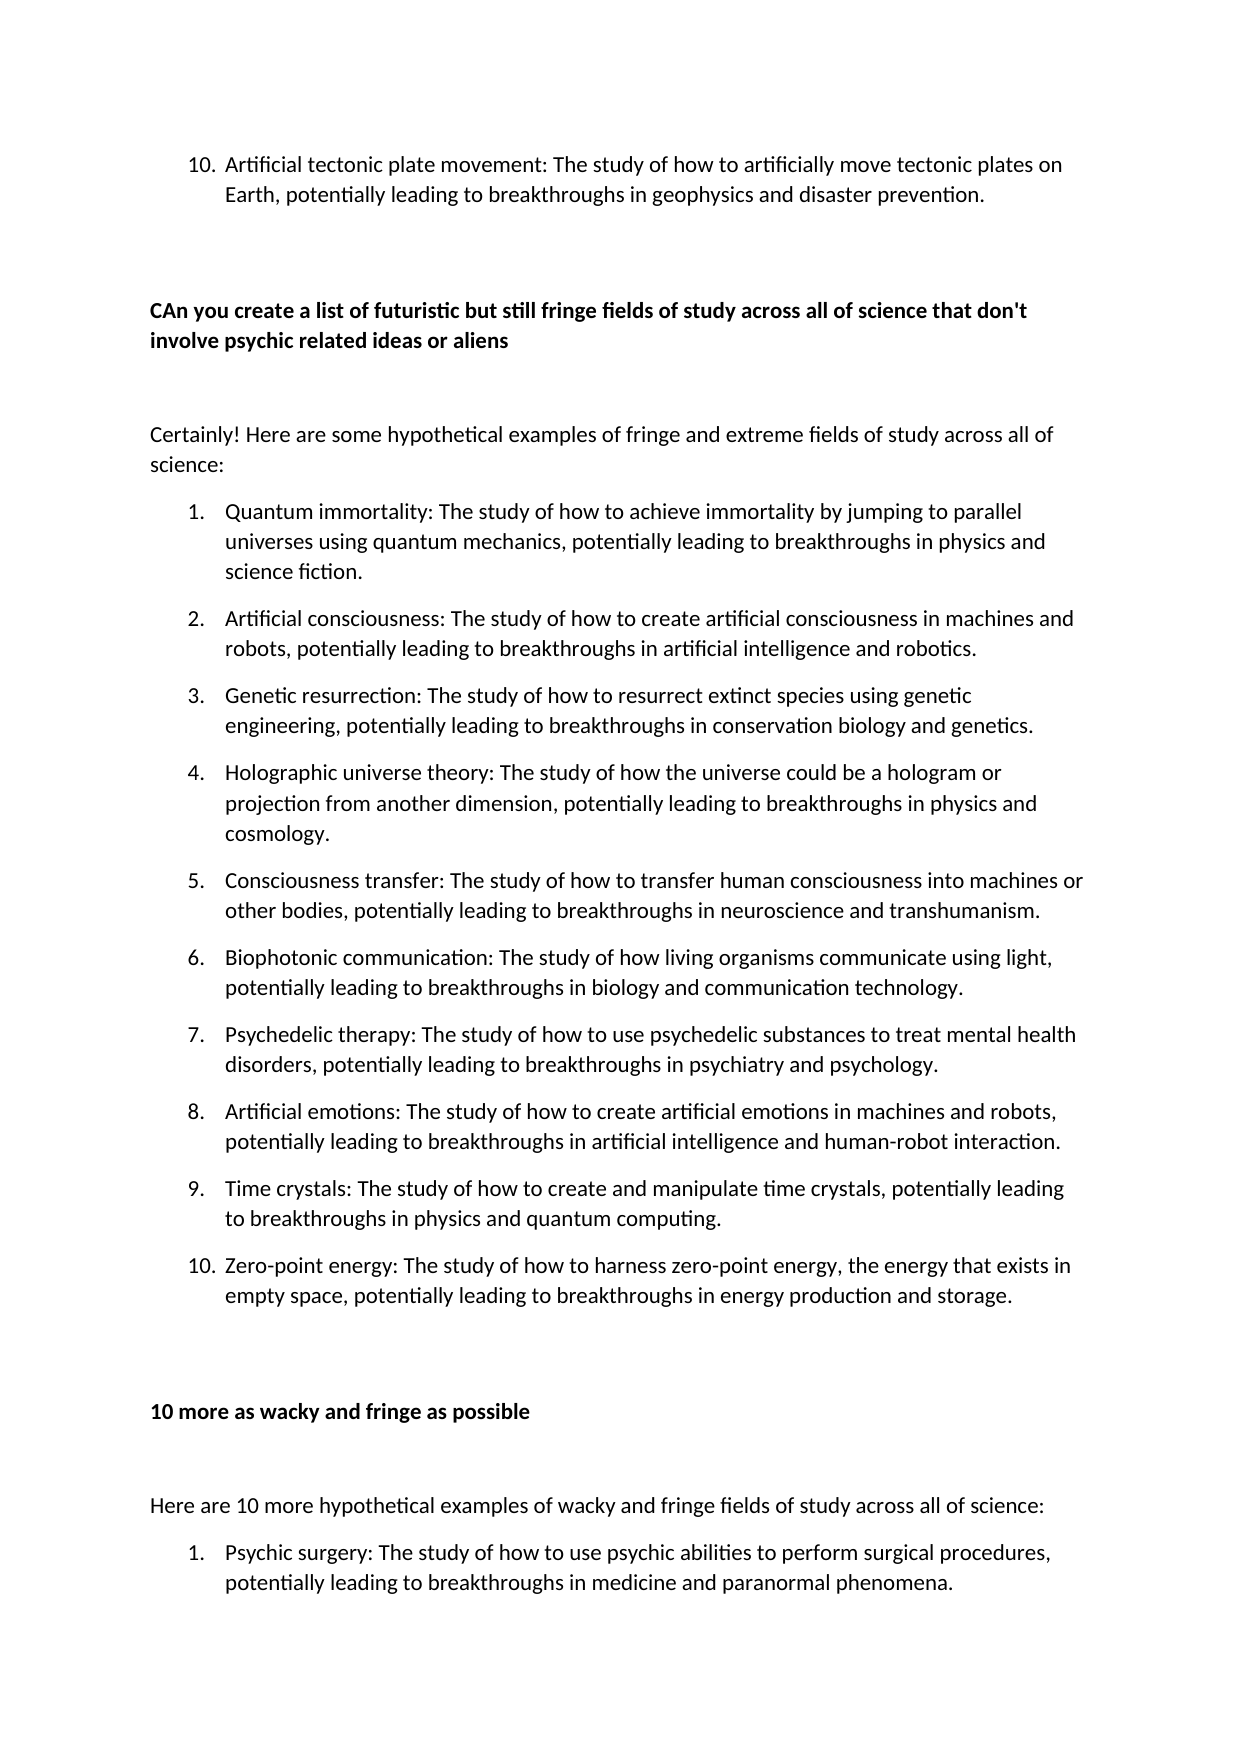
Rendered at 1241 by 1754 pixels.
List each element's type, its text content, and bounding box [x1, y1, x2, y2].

text Certainly! Here are some hypothetical examples of fringe and extreme fields of study across all of science: [150, 420, 1090, 478]
list Artificial tectonic plate movement: The study of how to artificially move tectonic plates on Earth, potentially leading to breakthroughs in geophysics and disaster prevention. [187, 150, 1090, 208]
list Biophotonic communication: The study of how living organisms communicate using light, potentially leading to breakthroughs in biology and communication technology. [187, 943, 1090, 1001]
list Genetic resurrection: The study of how to resurrect extinct species using genetic engineering, potentially leading to breakthroughs in conservation biology and genetics. [187, 681, 1090, 740]
list Time crystals: The study of how to create and manipulate time crystals, potentially leading to breakthroughs in physics and quantum computing. [187, 1174, 1090, 1232]
list Artificial consciousness: The study of how to create artificial consciousness in machines and robots, potentially leading to breakthroughs in artificial intelligence and robotics. [187, 604, 1090, 663]
list Psychedelic therapy: The study of how to use psychedelic substances to treat mental health disorders, potentially leading to breakthroughs in psychiatry and psychology. [187, 1020, 1090, 1078]
list Psychic surgery: The study of how to use psychic abilities to perform surgical procedures, potentially leading to breakthroughs in medicine and paranormal phenomena. [187, 1538, 1090, 1596]
list Holographic universe theory: The study of how the universe could be a hologram or projection from another dimension, potentially leading to breakthroughs in physics and cosmology. [187, 758, 1090, 847]
list Quantum immortality: The study of how to achieve immortality by jumping to parallel universes using quantum mechanics, potentially leading to breakthroughs in physics and science fiction. [187, 497, 1090, 586]
text CAn you create a list of futuristic but still fringe fields of study across all of science that don't involve psychic related ideas or aliens [150, 296, 1090, 354]
list Zero-point energy: The study of how to harness zero-point energy, the energy that exists in empty space, potentially leading to breakthroughs in energy production and storage. [187, 1251, 1090, 1309]
text 10 more as wacky and fringe as possible [150, 1397, 1090, 1425]
list Consciousness transfer: The study of how to transfer human consciousness into machines or other bodies, potentially leading to breakthroughs in neuroscience and transhumanism. [187, 866, 1090, 924]
list Artificial emotions: The study of how to create artificial emotions in machines and robots, potentially leading to breakthroughs in artificial intelligence and human-robot interaction. [187, 1097, 1090, 1155]
text Here are 10 more hypothetical examples of wacky and fringe fields of study across all of science: [150, 1491, 1090, 1519]
